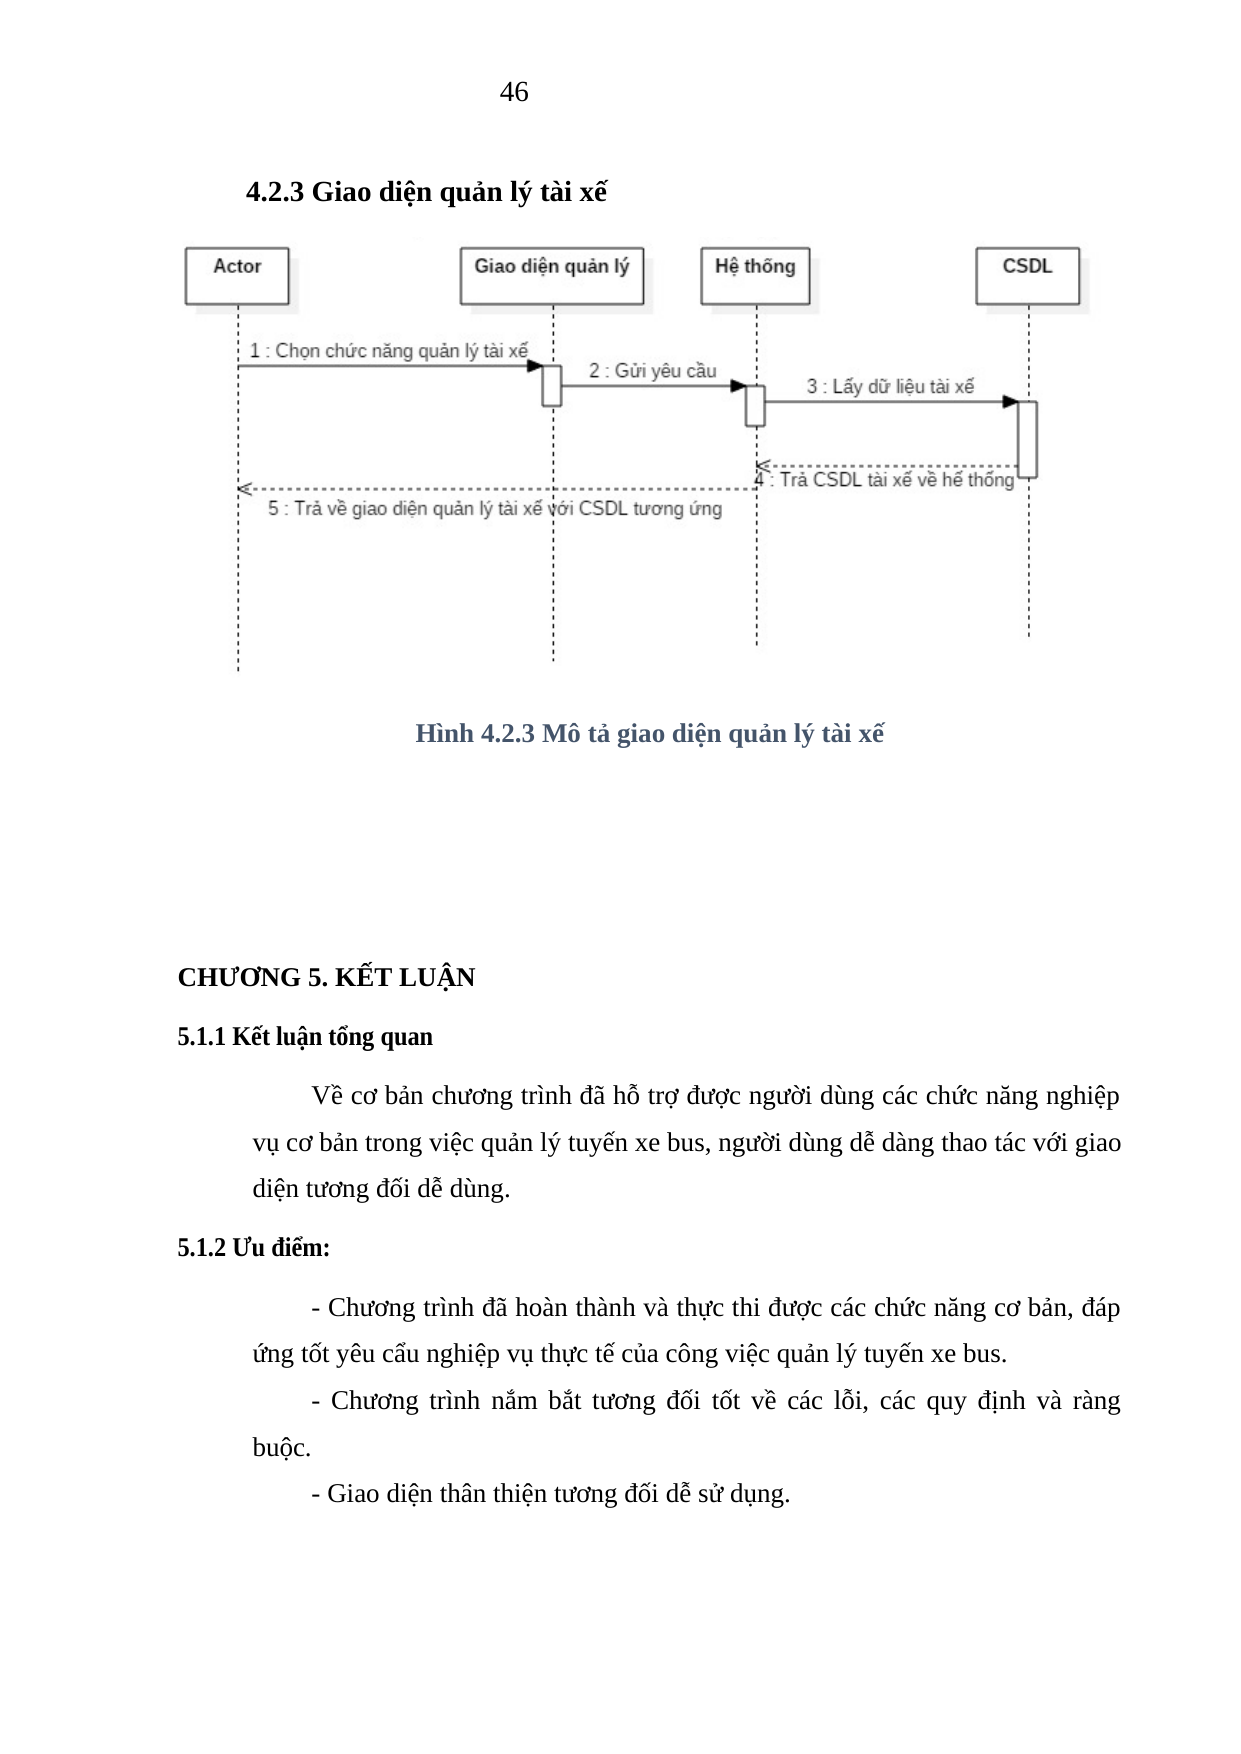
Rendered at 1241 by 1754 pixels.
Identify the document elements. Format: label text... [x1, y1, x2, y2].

picture [177, 237, 1132, 701]
text Hình 4.2.3 Mô tả giao diện quản lý tài xế [177, 717, 1122, 748]
subtitle Kết luận tổng quan [177, 1020, 1122, 1051]
text Về cơ bản chương trình đã hỗ trợ được người dùng các chức năng nghiệp vụ cơ bản trong việc quản lý tuyến xe bus, người dùng dễ dàng thao tác với giao diện tương đối dễ dùng. [252, 1079, 1122, 1203]
text - Giao diện thân thiện tương đối dễ sử dụng. [252, 1477, 1122, 1508]
text - Chương trình nắm bắt tương đối tốt về các lỗi, các quy định và ràng buộc. [252, 1384, 1122, 1462]
subtitle KẾT LUẬN [177, 961, 1122, 992]
subtitle 4.2.3 Giao diện quản lý tài xế [246, 174, 1122, 208]
text - Chương trình đã hoàn thành và thực thi được các chức năng cơ bản, đáp ứng tốt yêu cẩu nghiệp vụ thực tế của công việc quản lý tuyến xe bus. [252, 1291, 1122, 1368]
subtitle Ưu điểm: [177, 1232, 1122, 1263]
